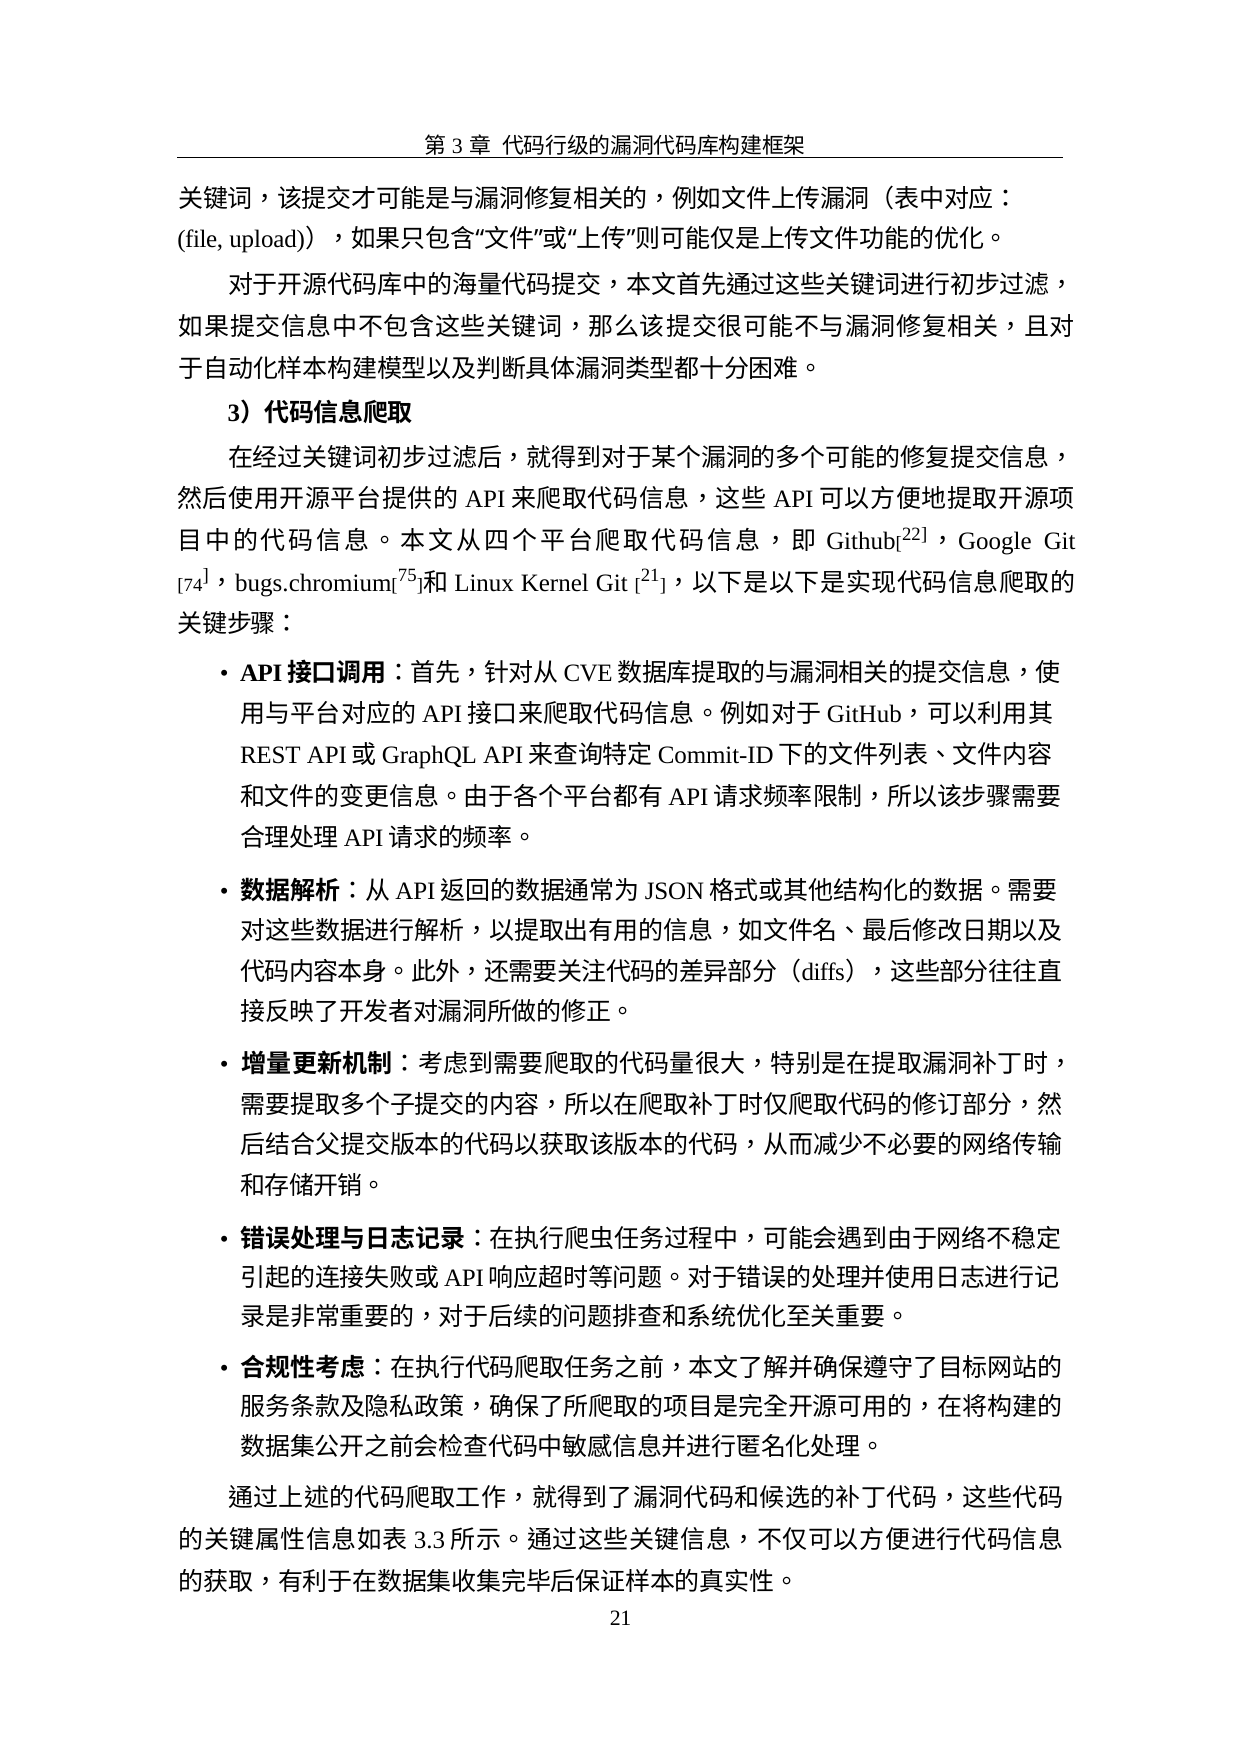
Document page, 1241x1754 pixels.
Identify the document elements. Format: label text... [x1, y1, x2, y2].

text 在经过关键词初步过滤后，就得到对于某个漏洞的多个可能的修复提交信息，然后使用开源平台提供的API来爬取代码信息，这些API可以方便地提取开源项目中的代码信息。本文从四个平台爬取代码信息，即Github[22]，Google Git [74]，bugs.chromium[75]和Linux Kernel Git [21]，以下是以下是实现代码信息爬取的关键步骤： [177, 440, 1076, 640]
text • 增量更新机制：考虑到需要爬取的代码量很大，特别是在提取漏洞补丁时，需要提取多个子提交的内容，所以在爬取补丁时仅爬取代码的修订部分，然后结合父提交版本的代码以获取该版本的代码，从而减少不必要的网络传输和存储开销。 [219, 1046, 1076, 1202]
text 通过上述的代码爬取工作，就得到了漏洞代码和候选的补丁代码，这些代码的关键属性信息如表3.3所示。通过这些关键信息，不仅可以方便进行代码信息的获取，有利于在数据集收集完毕后保证样本的真实性。 [178, 1479, 1063, 1598]
text • 合规性考虑：在执行代码爬取任务之前，本文了解并确保遵守了目标网站的服务条款及隐私政策，确保了所爬取的项目是完全开源可用的，在将构建的数据集公开之前会检查代码中敏感信息并进行匿名化处理。 [219, 1350, 1063, 1462]
text 关键词，该提交才可能是与漏洞修复相关的，例如文件上传漏洞（表中对应：(file, upload)），如果只包含“文件”或“上传”则可能仅是上传文件功能的优化。 [177, 180, 1063, 254]
text 对于开源代码库中的海量代码提交，本文首先通过这些关键词进行初步过滤，如果提交信息中不包含这些关键词，那么该提交很可能不与漏洞修复相关，且对于自动化样本构建模型以及判断具体漏洞类型都十分困难。 [178, 267, 1076, 385]
text • 数据解析：从API返回的数据通常为JSON格式或其他结构化的数据。需要对这些数据进行解析，以提取出有用的信息，如文件名、最后修改日期以及代码内容本身。此外，还需要关注代码的差异部分（diffs），这些部分往往直接反映了开发者对漏洞所做的修正。 [219, 872, 1063, 1028]
text • 错误处理与日志记录：在执行爬虫任务过程中，可能会遇到由于网络不稳定引起的连接失败或API响应超时等问题。对于错误的处理并使用日志进行记录是非常重要的，对于后续的问题排查和系统优化至关重要。 [219, 1220, 1063, 1333]
text • API接口调用：首先，针对从CVE数据库提取的与漏洞相关的提交信息，使用与平台对应的API接口来爬取代码信息。例如对于GitHub，可以利用其REST API或GraphQL API来查询特定Commit-ID下的文件列表、文件内容和文件的变更信息。由于各个平台都有API请求频率限制，所以该步骤需要合理处理API请求的频率。 [219, 655, 1063, 853]
text 3）代码信息爬取 [227, 397, 1076, 428]
